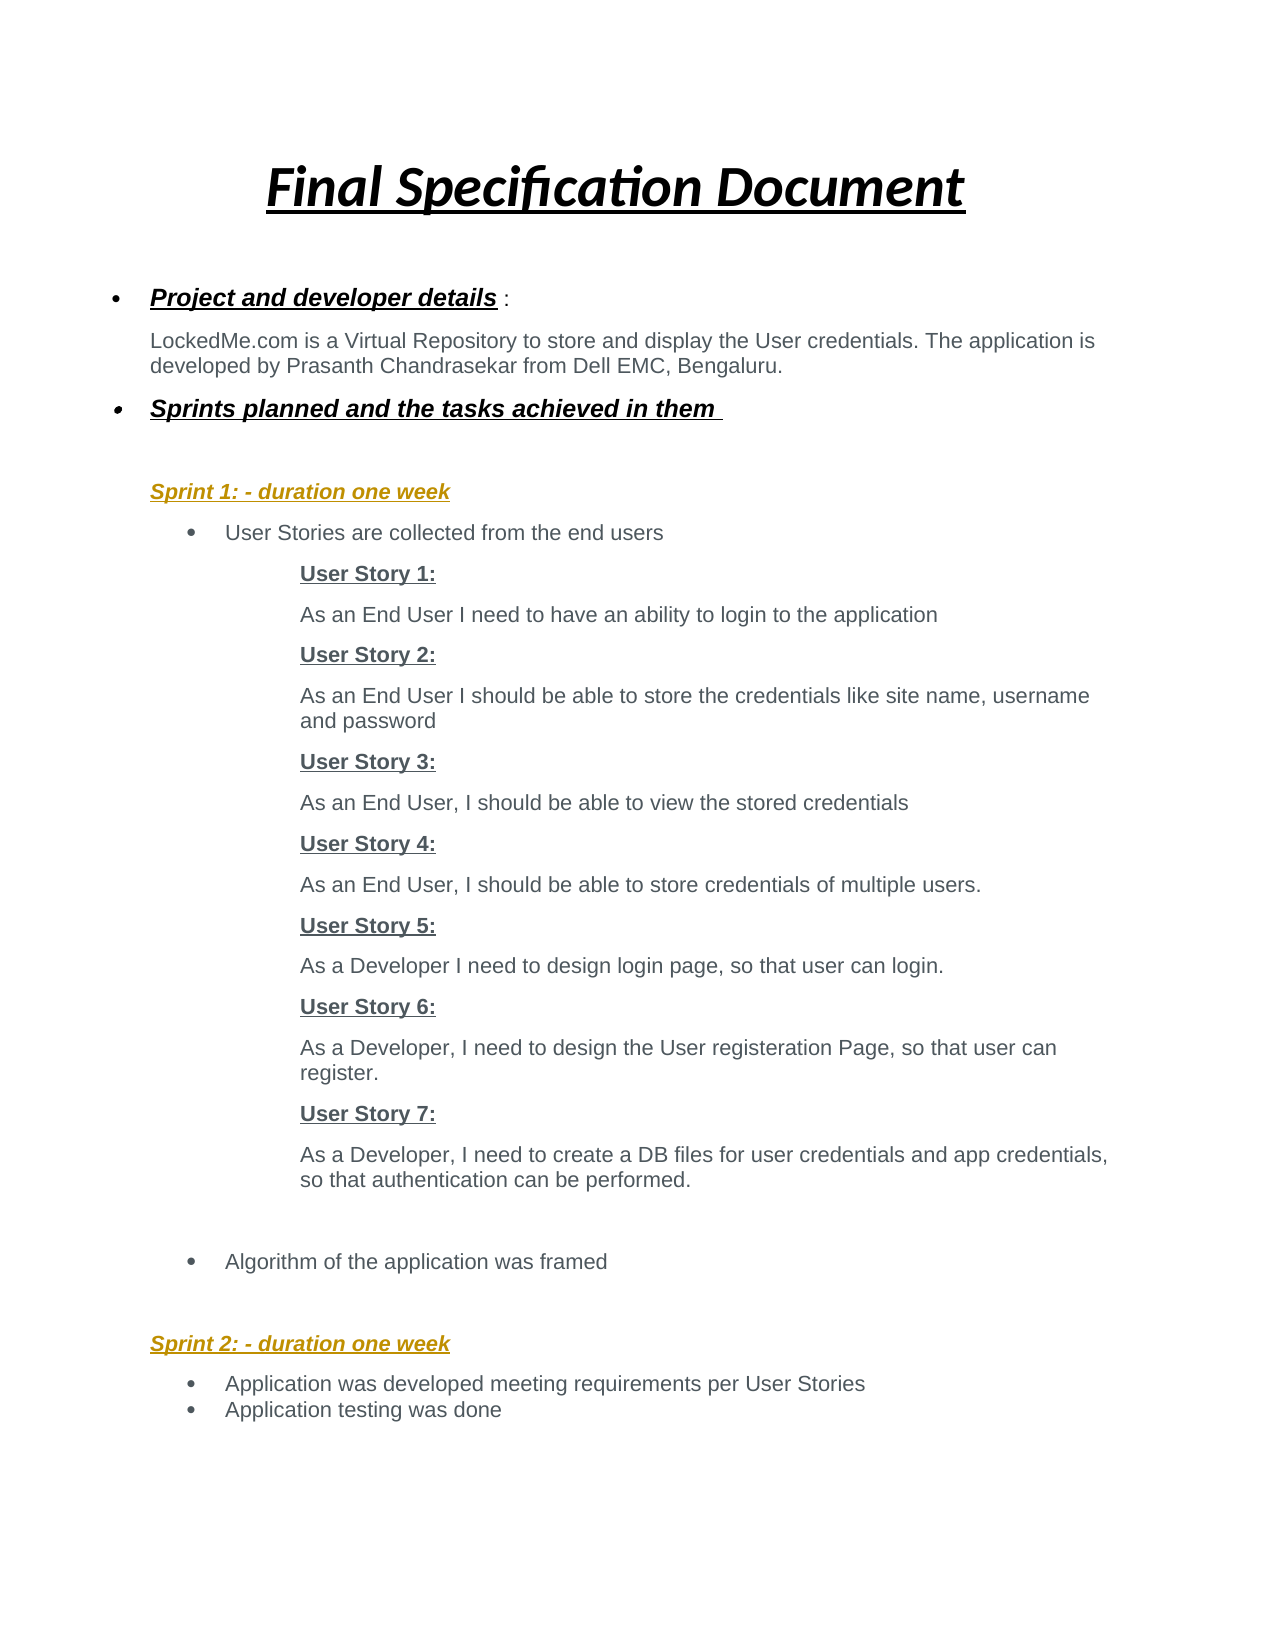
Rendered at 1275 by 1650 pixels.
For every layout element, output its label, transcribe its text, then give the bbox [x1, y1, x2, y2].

text As an End User, I should be able to store credentials of multiple users. [300, 872, 1125, 897]
list Project and developer details : [112, 283, 1125, 312]
list Application was developed meeting requirements per User Stories [187, 1371, 1125, 1396]
text As an End User, I should be able to view the stored credentials [300, 790, 1125, 815]
text Sprint 2: - duration one week [150, 1330, 1125, 1356]
text As a Developer, I need to design the User registeration Page, so that user can register. [300, 1035, 1125, 1085]
list Algorithm of the application was framed [187, 1249, 1125, 1274]
text As an End User I need to have an ability to login to the application [300, 601, 1125, 627]
text User Story 1: [300, 561, 1125, 586]
list User Stories are collected from the end users [187, 520, 1125, 545]
text User Story 4: [300, 831, 1125, 856]
text As a Developer I need to design login page, so that user can login. [300, 953, 1125, 978]
text As an End User I should be able to store the credentials like site name, username and password [300, 683, 1125, 733]
list Application testing was done [187, 1396, 1125, 1422]
text User Story 6: [300, 994, 1125, 1019]
text Final Specification Document [112, 150, 1125, 221]
text User Story 3: [300, 749, 1125, 774]
text As a Developer, I need to create a DB files for user credentials and app credentials, so that authentication can be performed. [300, 1142, 1125, 1192]
text User Story 5: [300, 912, 1125, 938]
text User Story 7: [300, 1101, 1125, 1126]
text User Story 2: [300, 642, 1125, 667]
text Sprint 1: - duration one week [150, 479, 1125, 504]
text LockedMe.com is a Virtual Repository to store and display the User credentials. The application is developed by Prasanth Chandrasekar from Dell EMC, Bengaluru. [150, 328, 1125, 378]
list Sprints planned and the tasks achieved in them [112, 394, 1125, 422]
